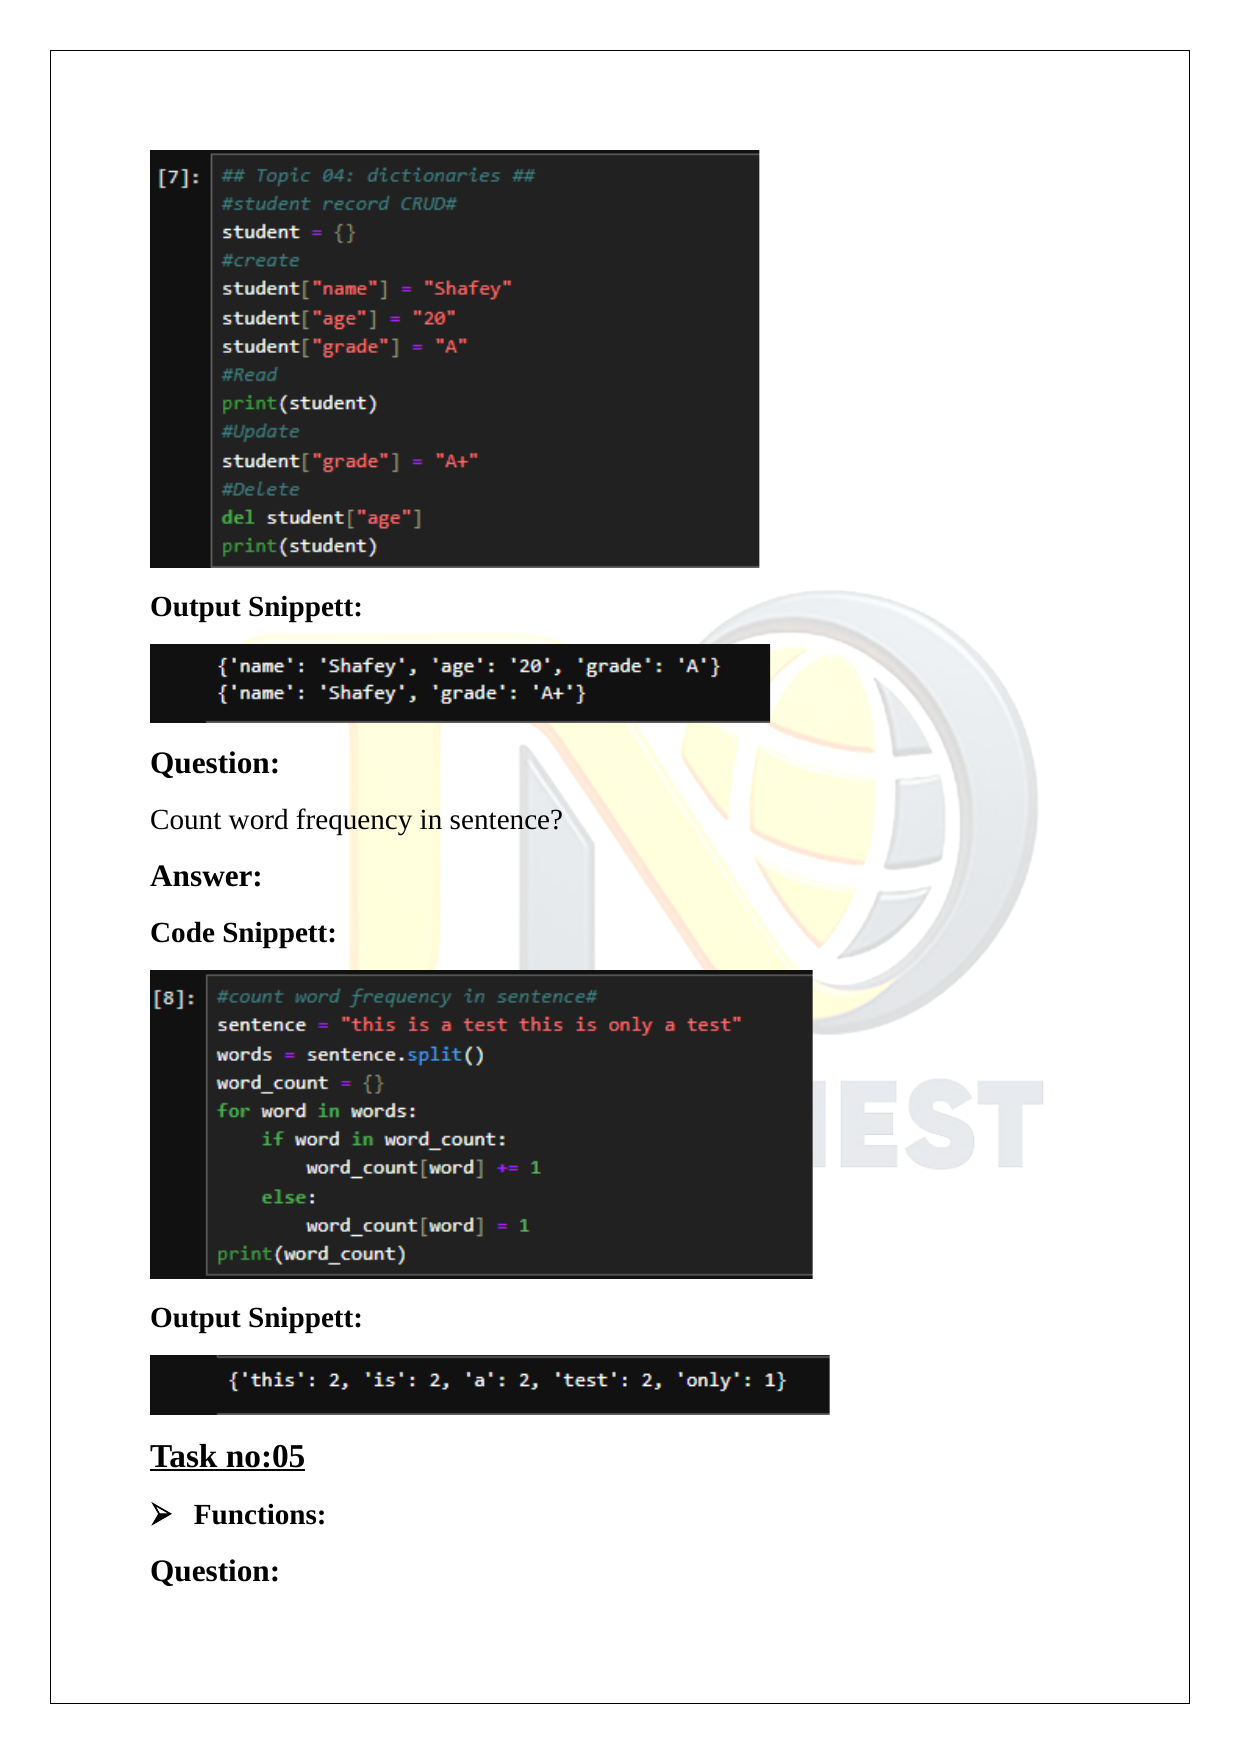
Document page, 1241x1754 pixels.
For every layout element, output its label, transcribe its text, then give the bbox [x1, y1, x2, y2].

picture [150, 970, 813, 1279]
picture [150, 150, 760, 568]
list Task no:05 [150, 1436, 1090, 1474]
list Question: [150, 1552, 1090, 1588]
picture [150, 1355, 830, 1415]
list Count word frequency in sentence? [150, 802, 1090, 836]
list Output Snippett: [150, 589, 1090, 622]
list Output Snippett: [150, 1300, 1090, 1333]
list Code Snippett: [150, 915, 1090, 949]
picture [150, 644, 771, 723]
list Functions: [150, 1497, 1090, 1531]
list Question: [150, 744, 1090, 780]
list Answer: [150, 857, 1090, 893]
